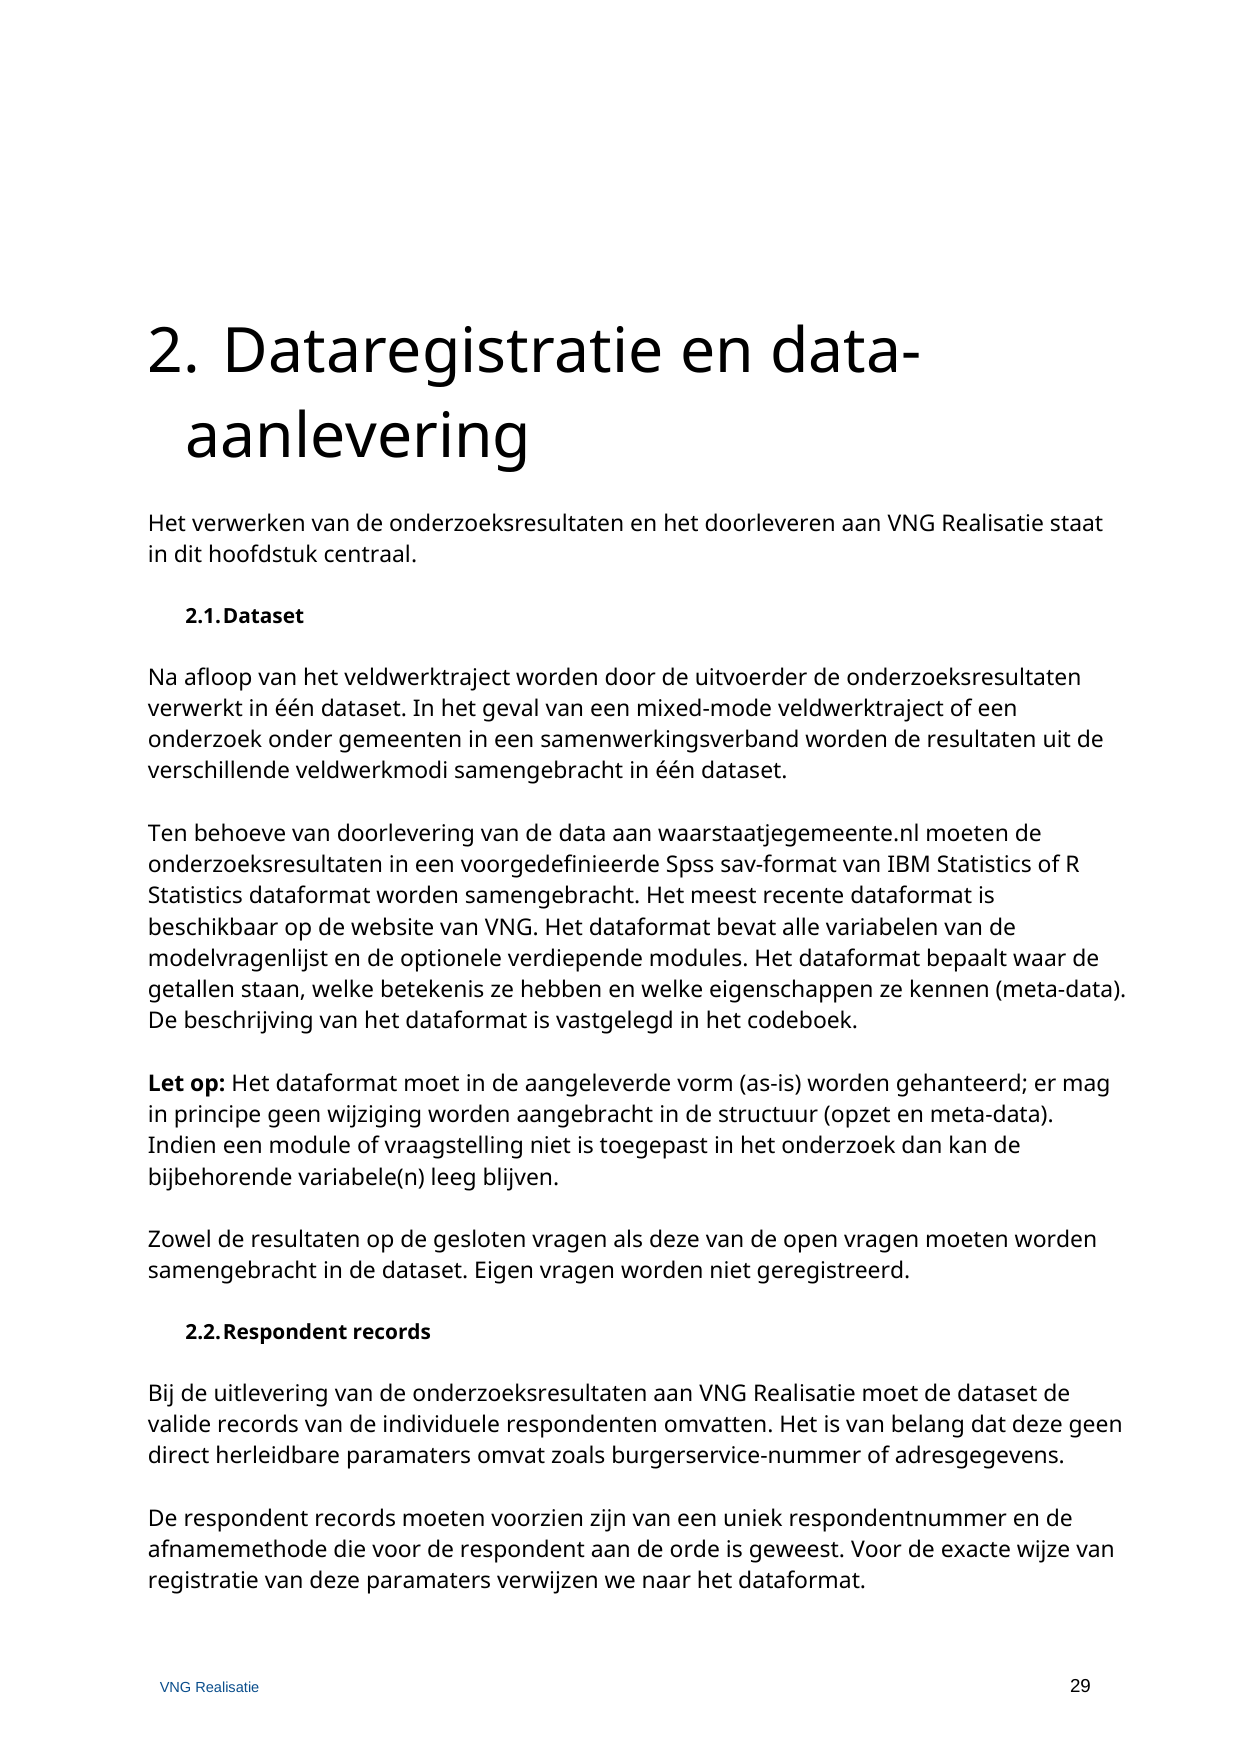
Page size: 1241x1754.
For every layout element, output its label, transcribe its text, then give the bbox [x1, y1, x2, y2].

text Ten behoeve van doorlevering van de data aan waarstaatjegemeente.nl moeten de onderzoeksresultaten in een voorgedefinieerde Spss sav-format van IBM Statistics of R Statistics dataformat worden samengebracht. Het meest recente dataformat is beschikbaar op de website van VNG. Het dataformat bevat alle variabelen van de modelvragenlijst en de optionele verdiepende modules. Het dataformat bepaalt waar de getallen staan, welke betekenis ze hebben en welke eigenschappen ze kennen (meta-data). De beschrijving van het dataformat is vastgelegd in het codeboek. [148, 817, 1128, 1036]
subtitle Respondent records [185, 1317, 1128, 1345]
text Bij de uitlevering van de onderzoeksresultaten aan VNG Realisatie moet de dataset de valide records van de individuele respondenten omvatten. Het is van belang dat deze geen direct herleidbare paramaters omvat zoals burgerservice-nummer of adresgegevens. [148, 1376, 1128, 1470]
text Zowel de resultaten op de gesloten vragen als deze van de open vragen moeten worden samengebracht in de dataset. Eigen vragen worden niet geregistreerd. [148, 1223, 1128, 1286]
text Let op: Het dataformat moet in de aangeleverde vorm (as-is) worden gehanteerd; er mag in principe geen wijziging worden aangebracht in de structuur (opzet en meta-data). Indien een module of vraagstelling niet is toegepast in het onderzoek dan kan de bijbehorende variabele(n) leeg blijven. [148, 1067, 1128, 1192]
text Het verwerken van de onderzoeksresultaten en het doorleveren aan VNG Realisatie staat in dit hoofdstuk centraal. [148, 507, 1128, 569]
subtitle Dataset [185, 601, 1128, 629]
text De respondent records moeten voorzien zijn van een uniek respondentnummer en de afnamemethode die voor de respondent aan de orde is geweest. Voor de exacte wijze van registratie van deze paramaters verwijzen we naar het dataformat. [148, 1501, 1128, 1595]
text Na afloop van het veldwerktraject worden door de uitvoerder de onderzoeksresultaten verwerkt in één dataset. In het geval van een mixed-mode veldwerktraject of een onderzoek onder gemeenten in een samenwerkingsverband worden de resultaten uit de verschillende veldwerkmodi samengebracht in één dataset. [148, 661, 1128, 786]
subtitle Dataregistratie en data- aanlevering [148, 306, 1128, 476]
